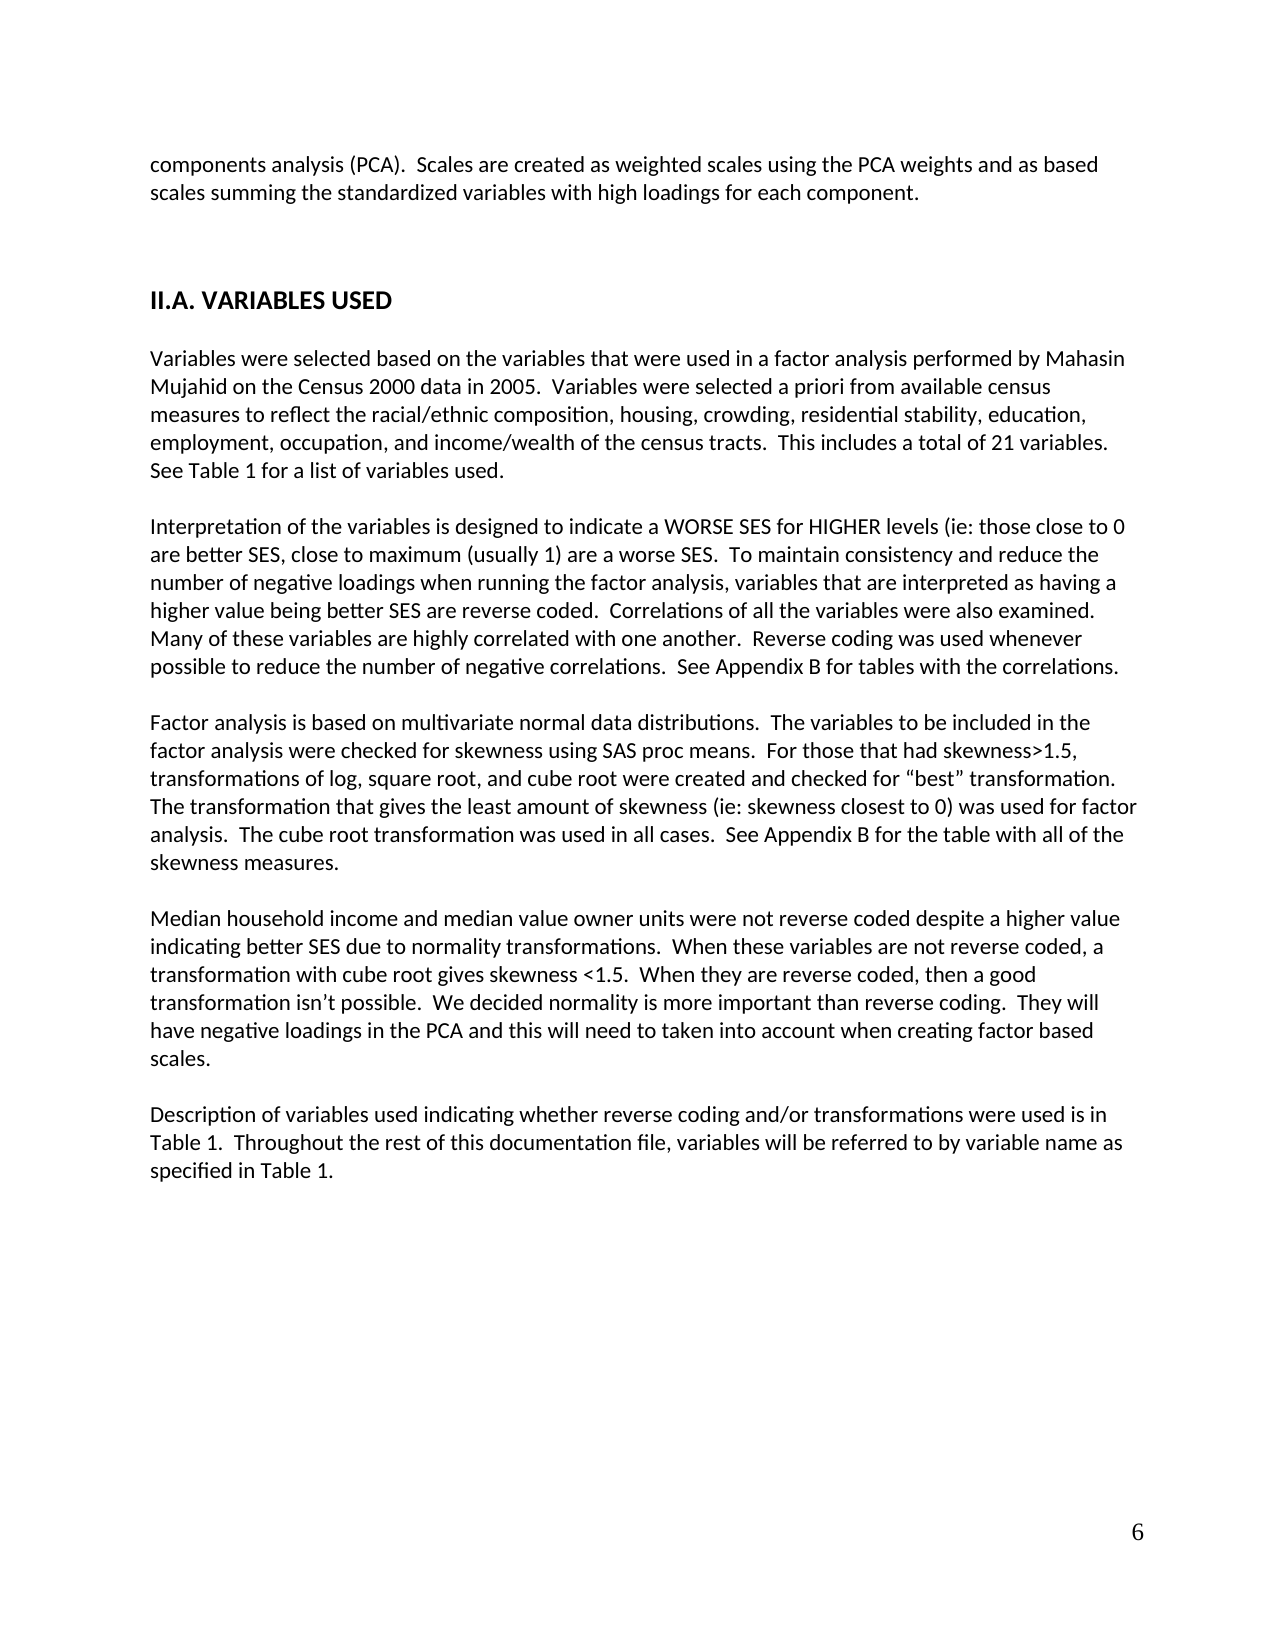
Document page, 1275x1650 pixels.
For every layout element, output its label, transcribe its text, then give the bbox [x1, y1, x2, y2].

text Description of variables used indicating whether reverse coding and/or transformations were used is in Table 1. Throughout the rest of this documentation file, variables will be referred to by variable name as specified in Table 1. [150, 1101, 1144, 1184]
text Median household income and median value owner units were not reverse coded despite a higher value indicating better SES due to normality transformations. When these variables are not reverse coded, a transformation with cube root gives skewness <1.5. When they are reverse coded, then a good transformation isn’t possible. We decided normality is more important than reverse coding. They will have negative loadings in the PCA and this will need to taken into account when creating factor based scales. [150, 904, 1144, 1072]
text Variables were selected based on the variables that were used in a factor analysis performed by Mahasin Mujahid on the Census 2000 data in 2005. Variables were selected a priori from available census measures to reflect the racial/ethnic composition, housing, crowding, residential stability, education, employment, occupation, and income/wealth of the census tracts. This includes a total of 21 variables. See Table 1 for a list of variables used. [150, 344, 1144, 484]
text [150, 150, 1144, 206]
text Interpretation of the variables is designed to indicate a WORSE SES for HIGHER levels (ie: those close to 0 are better SES, close to maximum (usually 1) are a worse SES. To maintain consistency and reduce the number of negative loadings when running the factor analysis, variables that are interpreted as having a higher value being better SES are reverse coded. Correlations of all the variables were also examined. Many of these variables are highly correlated with one another. Reverse coding was used whenever possible to reduce the number of negative correlations. See Appendix B for tables with the correlations. [150, 512, 1144, 680]
text Factor analysis is based on multivariate normal data distributions. The variables to be included in the factor analysis were checked for skewness using SAS proc means. For those that had skewness>1.5, transformations of log, square root, and cube root were created and checked for “best” transformation. The transformation that gives the least amount of skewness (ie: skewness closest to 0) was used for factor analysis. The cube root transformation was used in all cases. See Appendix B for the table with all of the skewness measures. [150, 708, 1144, 876]
subtitle II.A. VARIABLES USED [150, 283, 1144, 316]
